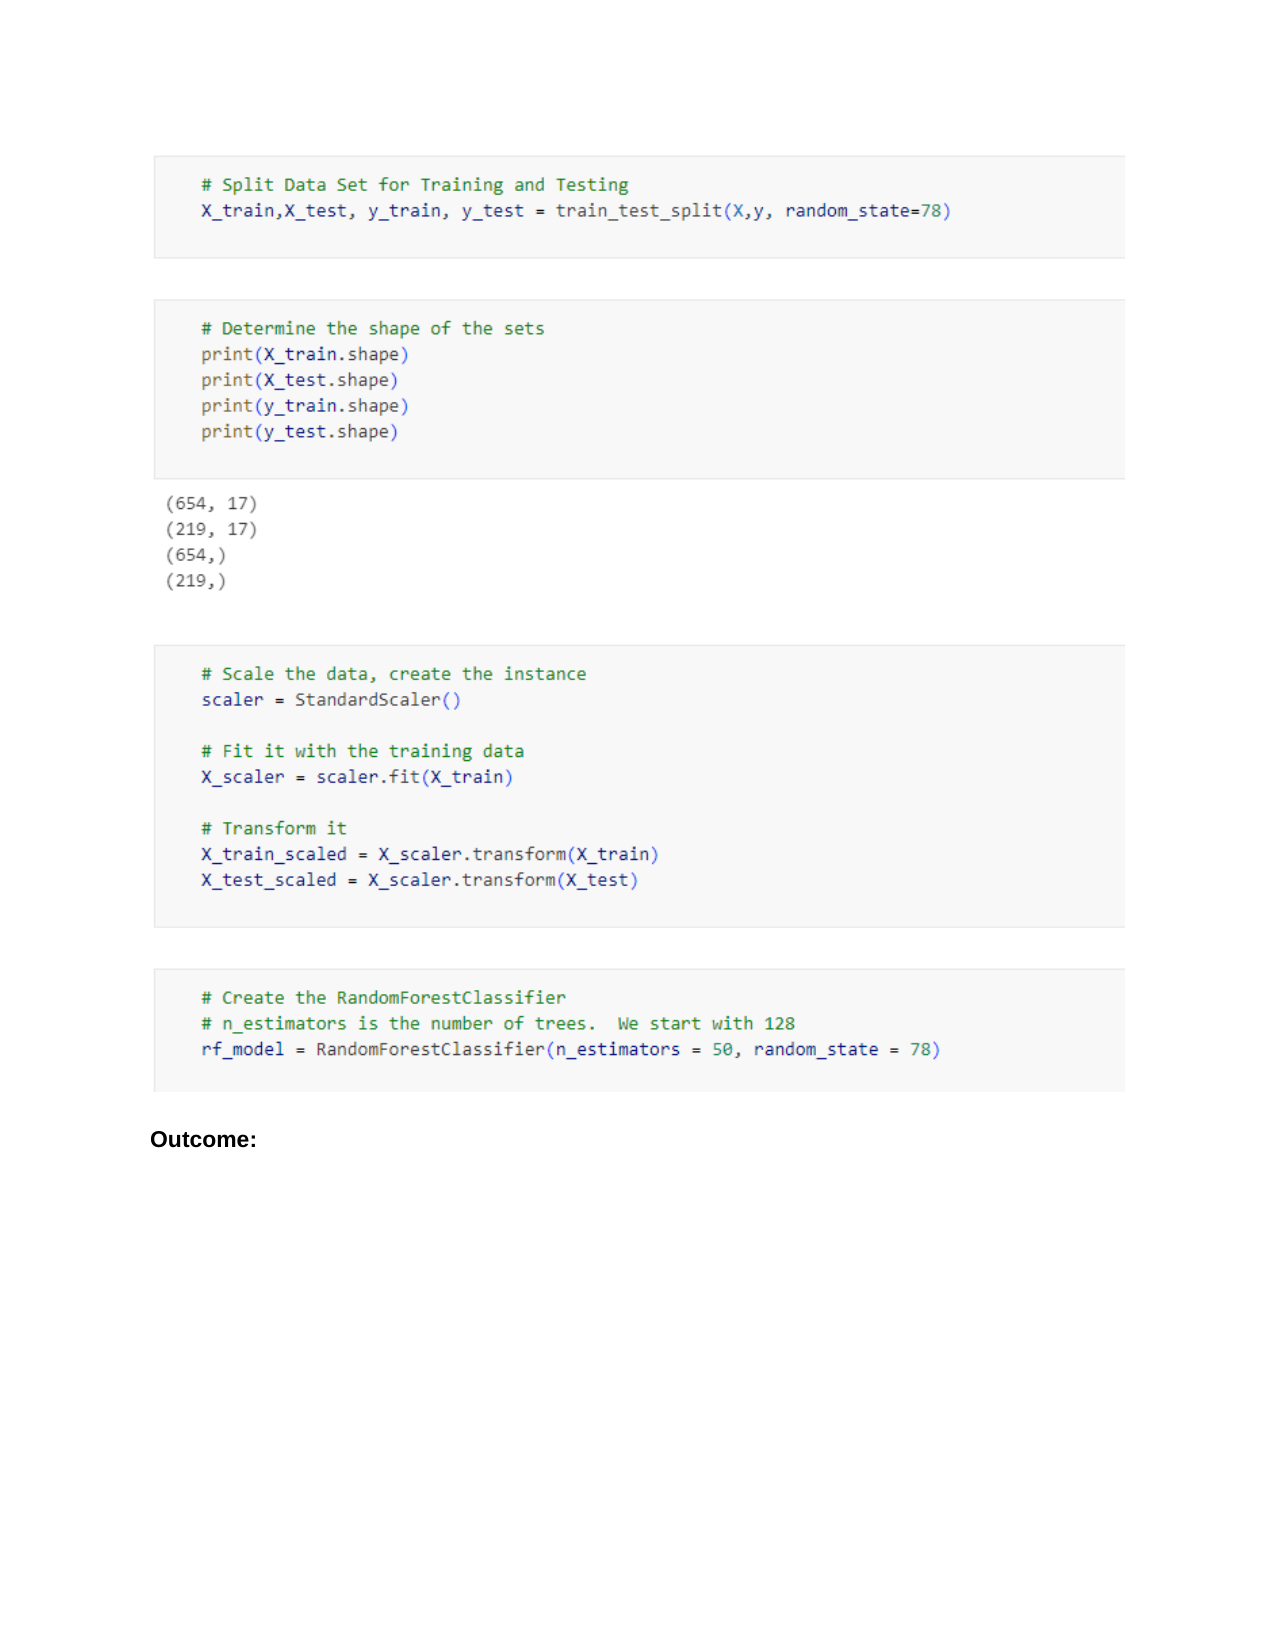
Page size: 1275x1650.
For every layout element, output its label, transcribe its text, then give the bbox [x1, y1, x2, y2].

text Outcome: [150, 1126, 1125, 1152]
picture [150, 150, 1125, 1092]
